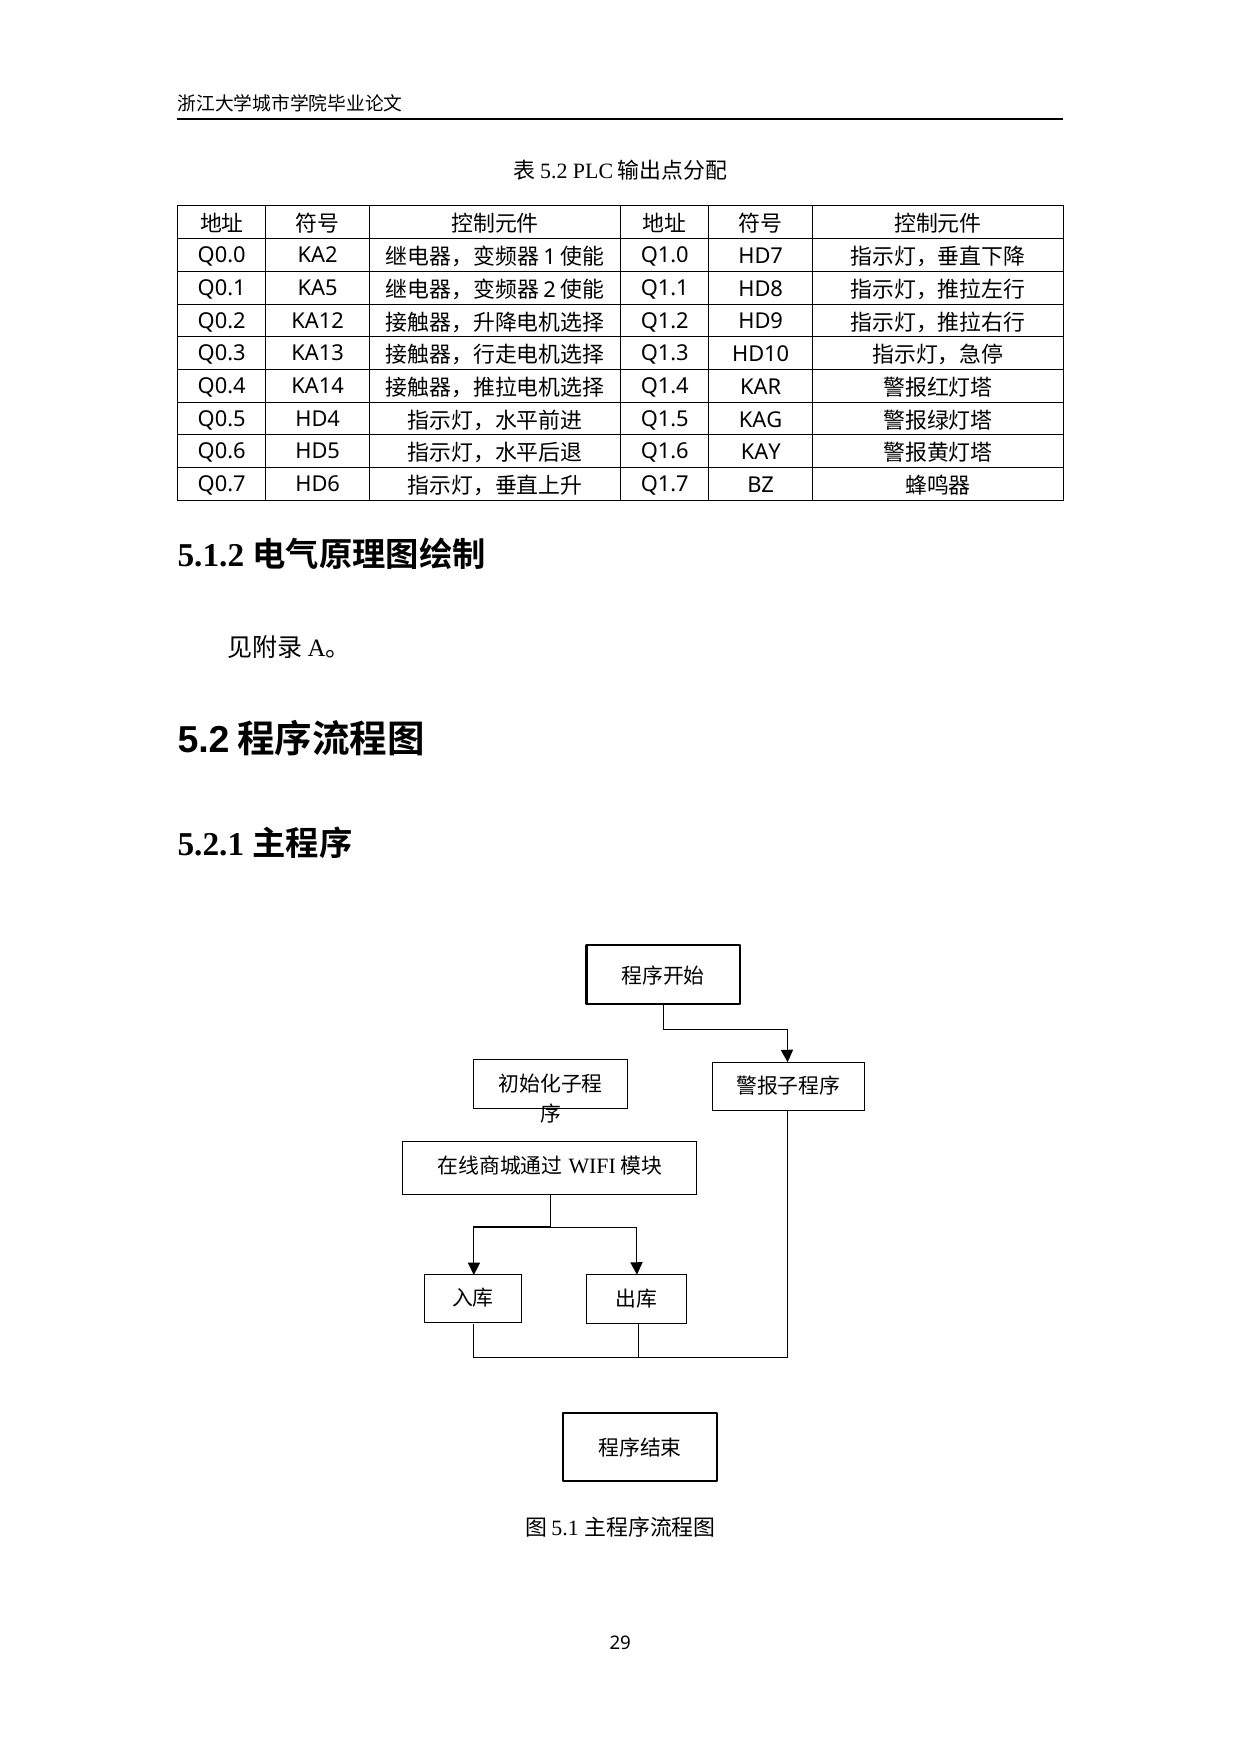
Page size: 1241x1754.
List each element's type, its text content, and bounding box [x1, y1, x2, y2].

table_cell Q1.6 [621, 435, 708, 467]
table_cell Q1.4 [621, 370, 708, 402]
table_cell 蜂鸣器 [813, 468, 1063, 500]
table_cell KA14 [266, 370, 369, 402]
text 表5.2 PLC输出点分配 [177, 153, 1063, 184]
table_cell KAR [709, 370, 812, 402]
table_cell 指示灯，垂直下降 [813, 239, 1063, 271]
table_cell Q1.3 [621, 337, 708, 369]
table_cell Q1.1 [621, 272, 708, 303]
table_cell HD10 [709, 337, 812, 369]
table_cell 指示灯，垂直上升 [370, 468, 620, 500]
table_cell Q0.7 [178, 468, 265, 500]
table_cell KA13 [266, 337, 369, 369]
table_header 控制元件 [370, 206, 620, 238]
table_cell 警报绿灯塔 [813, 403, 1063, 434]
table_cell 指示灯，推拉右行 [813, 305, 1063, 336]
table_cell Q1.5 [621, 403, 708, 434]
table_cell HD8 [709, 272, 812, 303]
table_cell Q0.3 [178, 337, 265, 369]
text 见附录A。 [177, 627, 1063, 663]
table_cell 警报红灯塔 [813, 370, 1063, 402]
table_cell 指示灯，急停 [813, 337, 1063, 369]
table_cell KA12 [266, 305, 369, 336]
table_cell 指示灯，水平前进 [370, 403, 620, 434]
table_header 地址 [621, 206, 708, 238]
table_cell 继电器，变频器2使能 [370, 272, 620, 303]
subtitle 5.1.2 电气原理图绘制 [177, 528, 1063, 576]
table_header 符号 [709, 206, 812, 238]
table_cell HD7 [709, 239, 812, 271]
table_cell BZ [709, 468, 812, 500]
table_cell Q0.4 [178, 370, 265, 402]
table_cell 接触器，行走电机选择 [370, 337, 620, 369]
table_cell Q0.2 [178, 305, 265, 336]
table_cell KA5 [266, 272, 369, 303]
table_cell HD6 [266, 468, 369, 500]
table_cell 接触器，升降电机选择 [370, 305, 620, 336]
table_cell Q0.6 [178, 435, 265, 467]
table_cell KAY [709, 435, 812, 467]
table_cell HD5 [266, 435, 369, 467]
subtitle 5.2.1 主程序 [177, 817, 1063, 865]
table_cell 接触器，推拉电机选择 [370, 370, 620, 402]
table_cell Q0.1 [178, 272, 265, 303]
table_cell 指示灯，水平后退 [370, 435, 620, 467]
table_cell 继电器，变频器1使能 [370, 239, 620, 271]
table_cell Q1.2 [621, 305, 708, 336]
table_header 地址 [178, 206, 265, 238]
table_cell Q1.0 [621, 239, 708, 271]
table_cell Q0.0 [178, 239, 265, 271]
table_cell KAG [709, 403, 812, 434]
table_cell HD9 [709, 305, 812, 336]
text 图5.1 主程序流程图 [177, 1510, 1063, 1542]
table_cell 警报黄灯塔 [813, 435, 1063, 467]
table_header 控制元件 [813, 206, 1063, 238]
table_cell Q1.7 [621, 468, 708, 500]
table_cell Q0.5 [178, 403, 265, 434]
subtitle 5.2程序流程图 [177, 709, 1063, 763]
table_cell KA2 [266, 239, 369, 271]
table_header 符号 [266, 206, 369, 238]
table_cell 指示灯，推拉左行 [813, 272, 1063, 303]
table_cell HD4 [266, 403, 369, 434]
